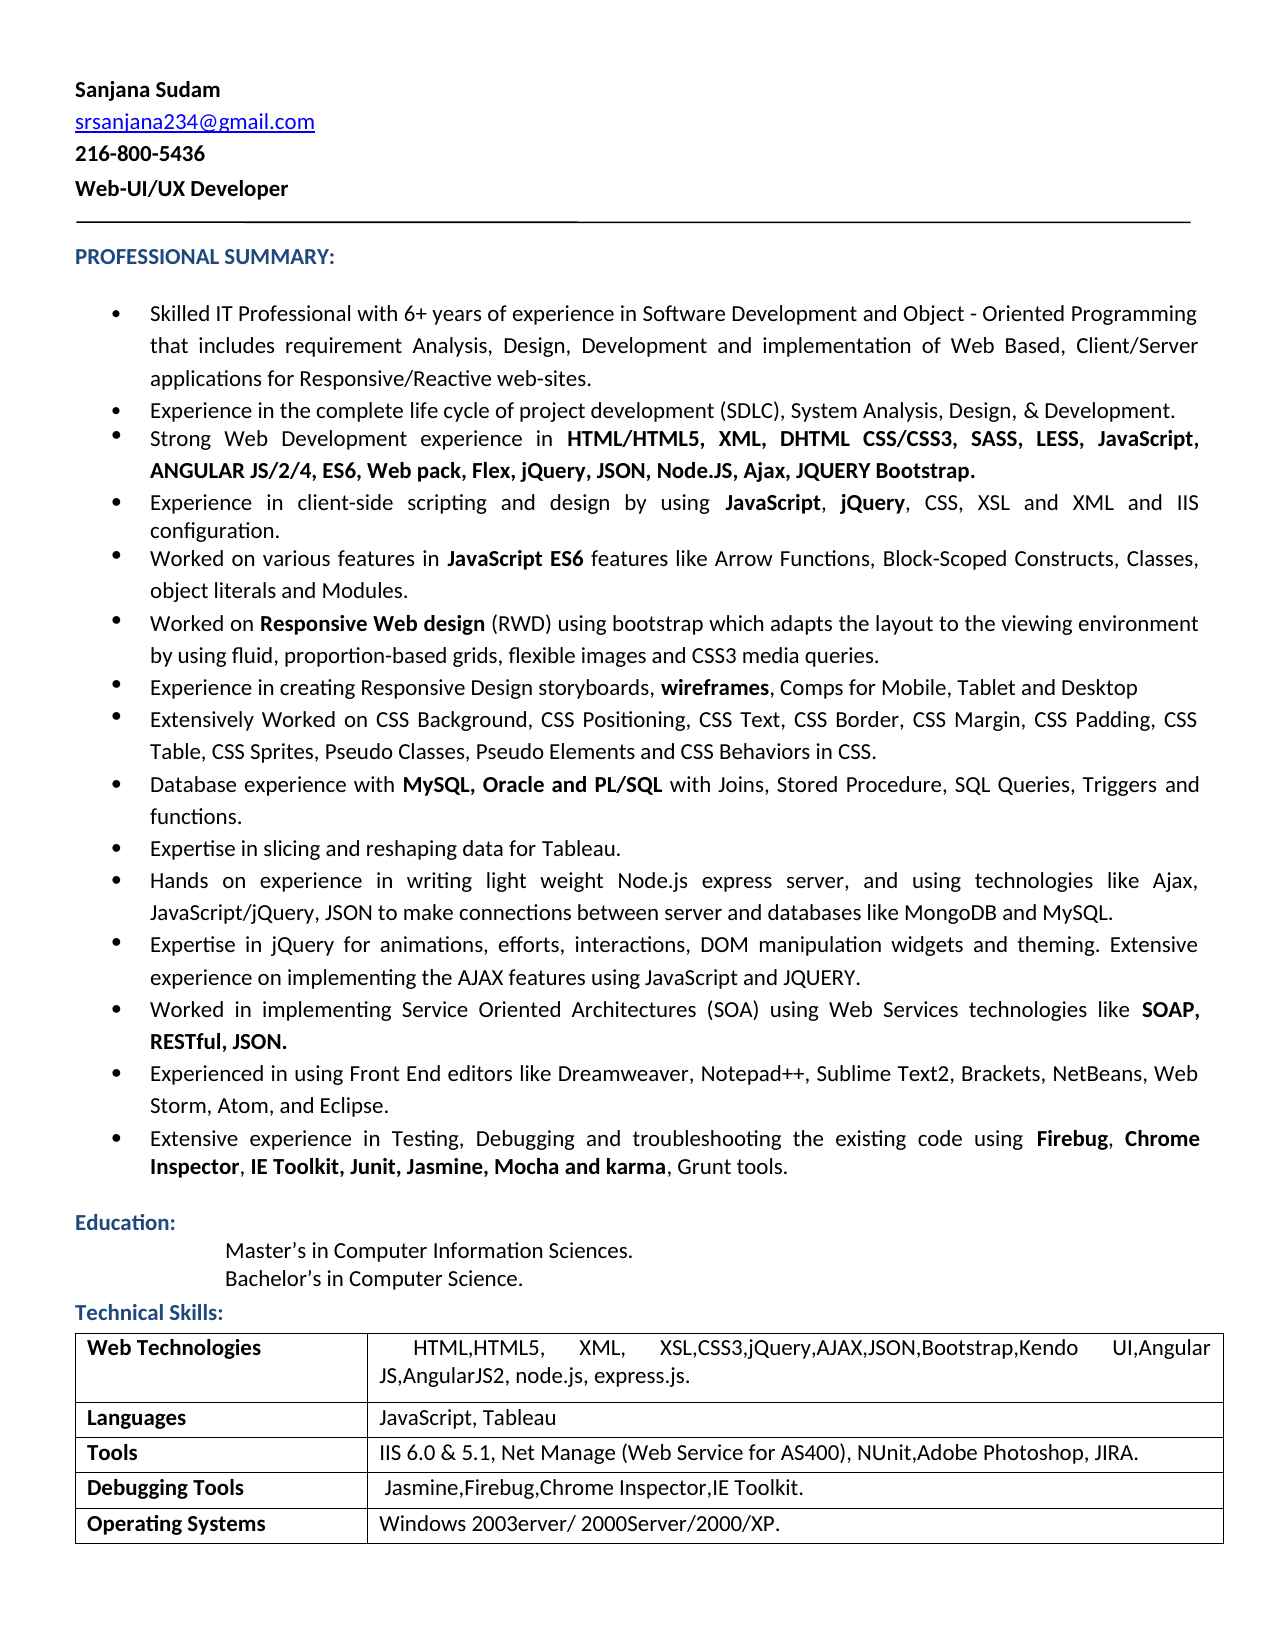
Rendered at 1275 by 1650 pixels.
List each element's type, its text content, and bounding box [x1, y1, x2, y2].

list Hands on experience in writing light weight Node.js express server, and using technologies like Ajax, JavaScript/jQuery, JSON to make connections between server and databases like MongoDB and MySQL. [112, 866, 1200, 926]
list Worked in implementing Service Oriented Architectures (SOA) using Web Services technologies like SOAP, RESTful, JSON. [112, 995, 1200, 1055]
list Worked on various features in JavaScript ES6 features like Arrow Functions, Block-Scoped Constructs, Classes, object literals and Modules. [112, 544, 1200, 604]
text Education: [75, 1208, 1200, 1236]
list Worked on Responsive Web design (RWD) using bootstrap which adapts the layout to the viewing environment by using fluid, proportion-based grids, flexible images and CSS3 media queries. [112, 609, 1200, 669]
list Extensively Worked on CSS Background, CSS Positioning, CSS Text, CSS Border, CSS Margin, CSS Padding, CSS Table, CSS Sprites, Pseudo Classes, Pseudo Elements and CSS Behaviors in CSS. [112, 705, 1200, 766]
text Sanjana Sudam [75, 75, 1200, 103]
text PROFESSIONAL SUMMARY: [75, 242, 1200, 270]
table_cell Jasmine,Firebug,Chrome Inspector,IE Toolkit. [368, 1473, 1223, 1508]
table_cell IIS 6.0 & 5.1, Net Manage (Web Service for AS400), NUnit,Adobe Photoshop, JIRA. [368, 1438, 1223, 1472]
text Master’s in Computer Information Sciences. [225, 1236, 1200, 1264]
table_header Web Technologies [76, 1334, 367, 1402]
list Extensive experience in Testing, Debugging and troubleshooting the existing code using Firebug, Chrome Inspector, IE Toolkit, Junit, Jasmine, Mocha and karma, Grunt tools. [112, 1124, 1200, 1180]
table_cell Operating Systems [76, 1509, 367, 1543]
text Bachelor’s in Computer Science. [225, 1264, 1200, 1292]
list Database experience with MySQL, Oracle and PL/SQL with Joins, Stored Procedure, SQL Queries, Triggers and functions. [112, 770, 1200, 830]
table_cell JavaScript, Tableau [368, 1403, 1223, 1437]
list Skilled IT Professional with 6+ years of experience in Software Development and Object - Oriented Programming that includes requirement Analysis, Design, Development and implementation of Web Based, Client/Server applications for Responsive/Reactive web-sites. [112, 299, 1200, 392]
table_cell Windows 2003erver/ 2000Server/2000/XP. [368, 1509, 1223, 1543]
text 216-800-5436 [75, 139, 1200, 167]
table_cell Debugging Tools [76, 1473, 367, 1508]
text Technical Skills: [75, 1298, 1200, 1326]
list Expertise in slicing and reshaping data for Tableau. [112, 834, 1200, 862]
text srsanjana234@gmail.com [75, 107, 1200, 135]
list Expertise in jQuery for animations, efforts, interactions, DOM manipulation widgets and theming. Extensive experience on implementing the AJAX features using JavaScript and JQUERY. [112, 931, 1200, 991]
list Experience in creating Responsive Design storyboards, wireframes, Comps for Mobile, Tablet and Desktop [112, 673, 1200, 701]
text Web-UI/UX Developer [75, 174, 1200, 202]
list Strong Web Development experience in HTML/HTML5, XML, DHTML CSS/CSS3, SASS, LESS, JavaScript, ANGULAR JS/2/4, ES6, Web pack, Flex, jQuery, JSON, Node.JS, Ajax, JQUERY Bootstrap. [112, 424, 1200, 484]
table_cell Tools [76, 1438, 367, 1472]
table_header HTML,HTML5, XML, XSL,CSS3,jQuery,AJAX,JSON,Bootstrap,Kendo UI,Angular JS,AngularJS2, node.js, express.js. [368, 1334, 1223, 1402]
list Experience in client-side scripting and design by using JavaScript, jQuery, CSS, XSL and XML and IIS configuration. [112, 488, 1200, 544]
table_cell Languages [76, 1403, 367, 1437]
list Experience in the complete life cycle of project development (SDLC), System Analysis, Design, & Development. [112, 396, 1200, 424]
list Experienced in using Front End editors like Dreamweaver, Notepad++, Sublime Text2, Brackets, NetBeans, Web Storm, Atom, and Eclipse. [112, 1059, 1200, 1119]
